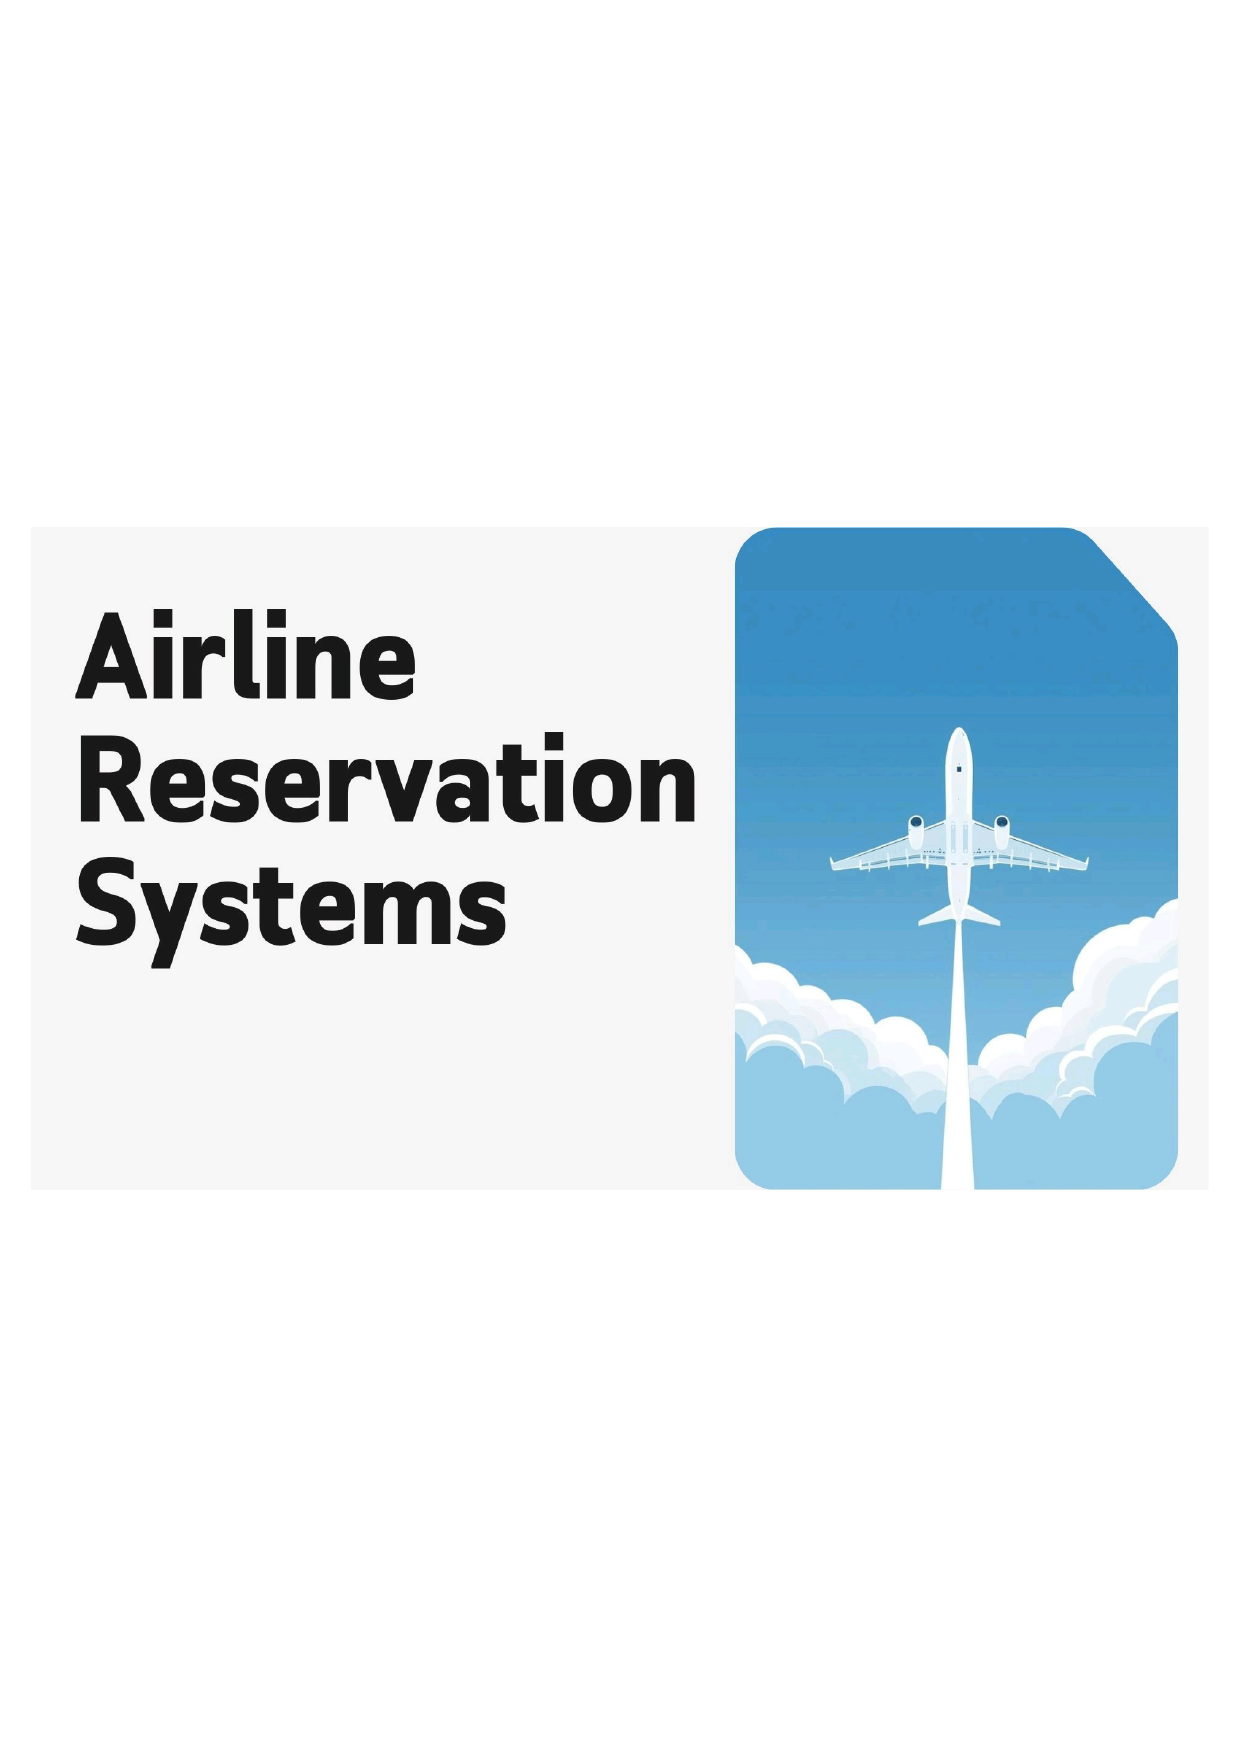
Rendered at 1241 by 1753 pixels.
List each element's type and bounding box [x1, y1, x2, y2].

picture [31, 527, 1209, 1190]
